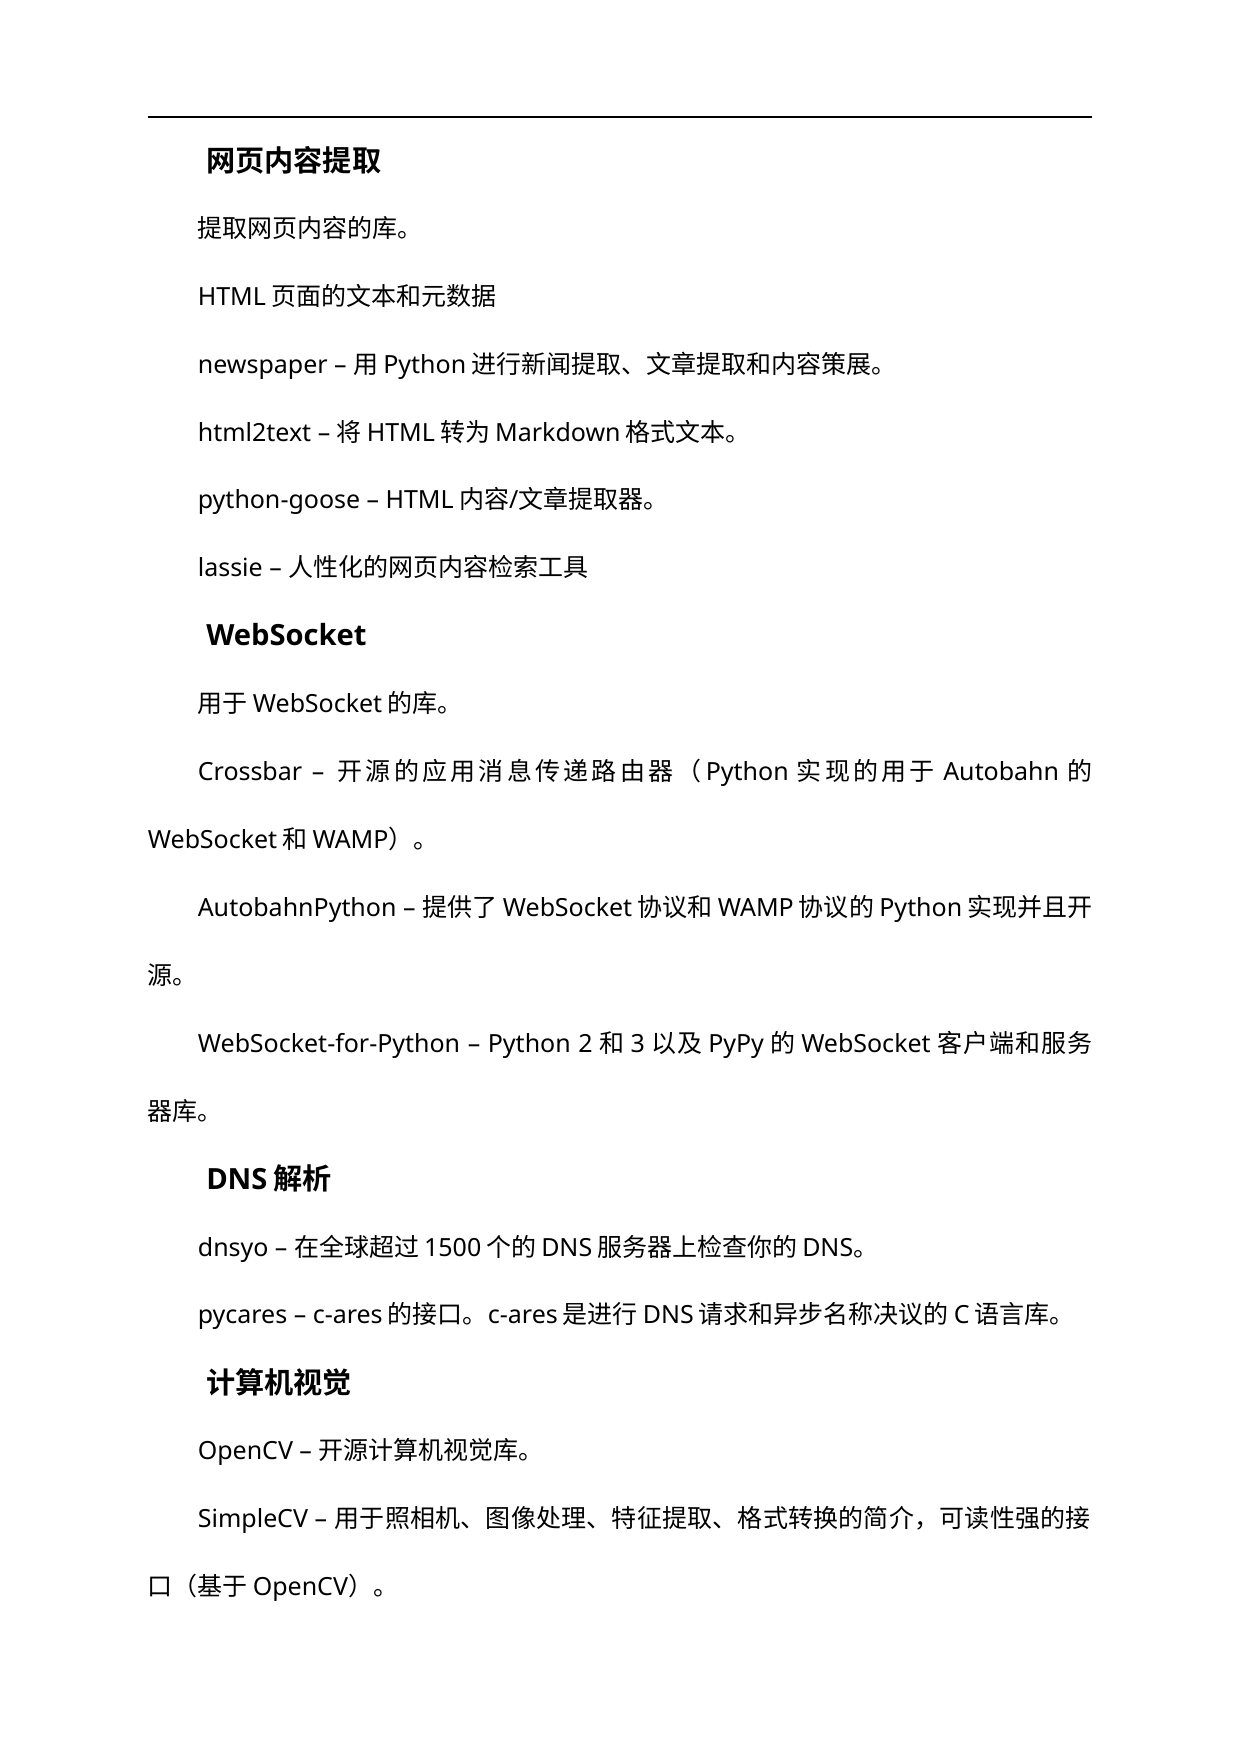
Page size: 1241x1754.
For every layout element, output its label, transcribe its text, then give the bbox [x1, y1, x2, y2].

text 用于WebSocket的库。 [148, 668, 1092, 736]
subtitle WebSocket [148, 600, 1092, 668]
text OpenCV – 开源计算机视觉库。 [148, 1415, 1092, 1483]
text pycares – c-ares的接口。c-ares是进行DNS请求和异步名称决议的C语言库。 [148, 1279, 1092, 1347]
subtitle DNS解析 [148, 1143, 1092, 1211]
subtitle 计算机视觉 [148, 1347, 1092, 1415]
text Crossbar – 开源的应用消息传递路由器（Python实现的用于Autobahn的WebSocket和WAMP）。 [148, 736, 1092, 872]
text AutobahnPython – 提供了WebSocket协议和WAMP协议的Python实现并且开源。 [148, 872, 1092, 1007]
text newspaper – 用Python进行新闻提取、文章提取和内容策展。 [148, 328, 1092, 396]
text HTML页面的文本和元数据 [148, 260, 1092, 328]
text html2text – 将HTML转为Markdown格式文本。 [148, 396, 1092, 464]
text WebSocket-for-Python – Python 2和3以及PyPy的WebSocket客户端和服务器库。 [148, 1007, 1092, 1143]
subtitle 网页内容提取 [148, 124, 1092, 192]
text dnsyo – 在全球超过1500个的DNS服务器上检查你的DNS。 [148, 1211, 1092, 1279]
text lassie – 人性化的网页内容检索工具 [148, 532, 1092, 600]
text python-goose – HTML内容/文章提取器。 [148, 464, 1092, 532]
text SimpleCV – 用于照相机、图像处理、特征提取、格式转换的简介，可读性强的接口（基于OpenCV）。 [148, 1483, 1092, 1619]
text 提取网页内容的库。 [148, 192, 1092, 260]
